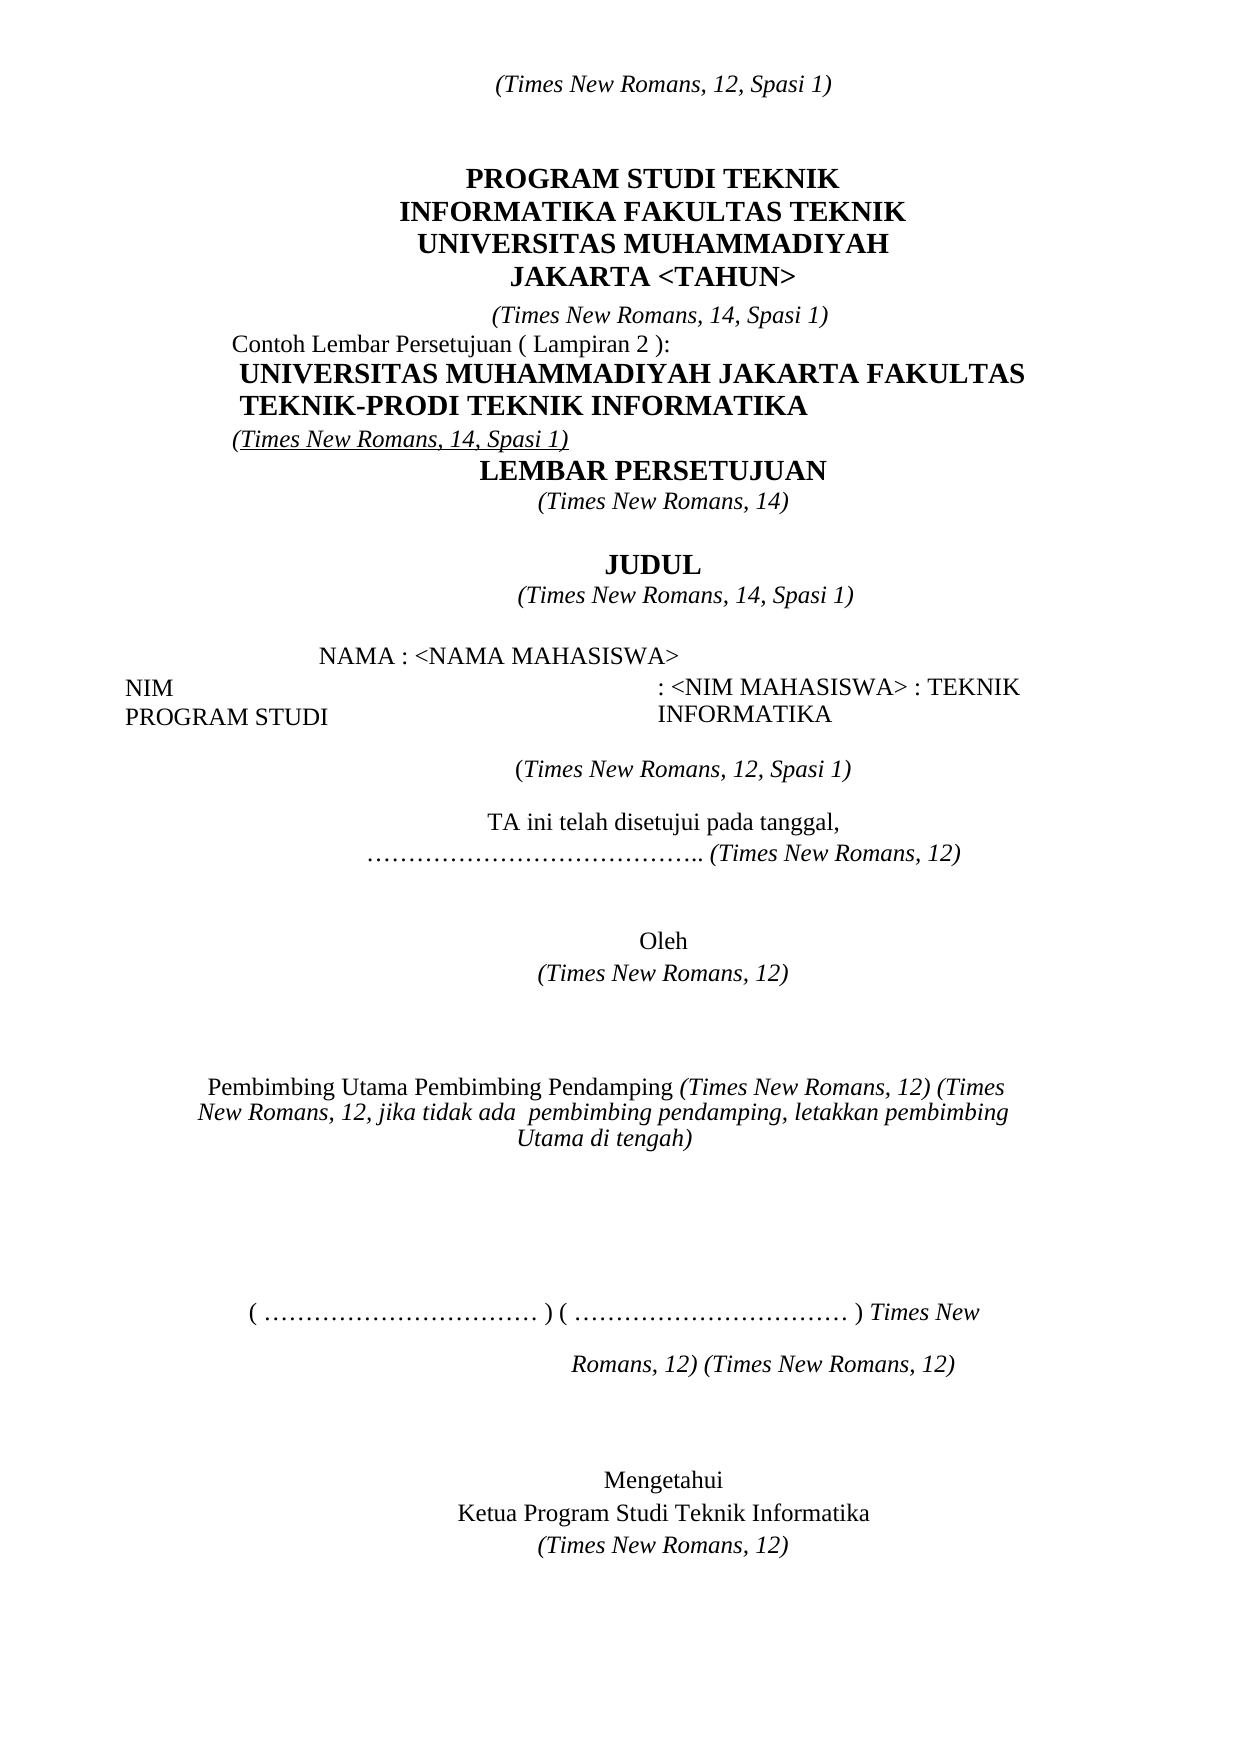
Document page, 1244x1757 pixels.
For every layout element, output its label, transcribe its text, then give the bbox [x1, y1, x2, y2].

text Oleh [125, 926, 688, 955]
text Ketua Program Studi Teknik Informatika [125, 1498, 870, 1527]
text Contoh Lembar Persetujuan ( Lampiran 2 ): [232, 329, 1190, 358]
text UNIVERSITAS MUHAMMADIYAH JAKARTA FAKULTAS TEKNIK-PRODI TEKNIK INFORMATIKA [239, 358, 1032, 421]
text ( …………………………… ) ( …………………………… ) Times New Romans, 12) (Times New Romans, 12) [248, 1297, 1070, 1378]
text NAMA : <NAMA MAHASISWA> [319, 641, 1190, 669]
text JUDUL [604, 547, 1190, 581]
text Mengetahui [125, 1466, 723, 1494]
text UNIVERSITAS MUHAMMADIYAH JAKARTA <TAHUN> [343, 228, 963, 293]
text LEMBAR PERSETUJUAN [479, 453, 1190, 486]
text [125, 1530, 788, 1559]
text : <NIM MAHASISWA> : TEKNIK INFORMATIKA [657, 673, 1190, 728]
text NIM [125, 673, 657, 702]
text (Times New Romans, 14) [125, 486, 789, 515]
text Pembimbing Utama Pembimbing Pendamping (Times New Romans, 12) (Times New Romans, 12, jika tidak ada pembimbing pendamping, letakkan pembimbing Utama di tengah) [181, 1076, 1028, 1151]
text (Times New Romans, 12, Spasi 1) [125, 754, 851, 783]
text (Times New Romans, 14, Spasi 1) [125, 581, 854, 609]
text (Times New Romans, 14, Spasi 1) [125, 300, 831, 329]
text (Times New Romans, 12, Spasi 1) [125, 69, 832, 97]
text TA ini telah disetujui pada tanggal, ………………………………….. (Times New Romans, 12) [316, 807, 1011, 867]
text PROGRAM STUDI TEKNIK INFORMATIKA FAKULTAS TEKNIK [354, 163, 952, 227]
text (Times New Romans, 12) [125, 958, 788, 987]
text (Times New Romans, 14, Spasi 1) [232, 424, 1190, 453]
text PROGRAM STUDI [125, 702, 657, 731]
